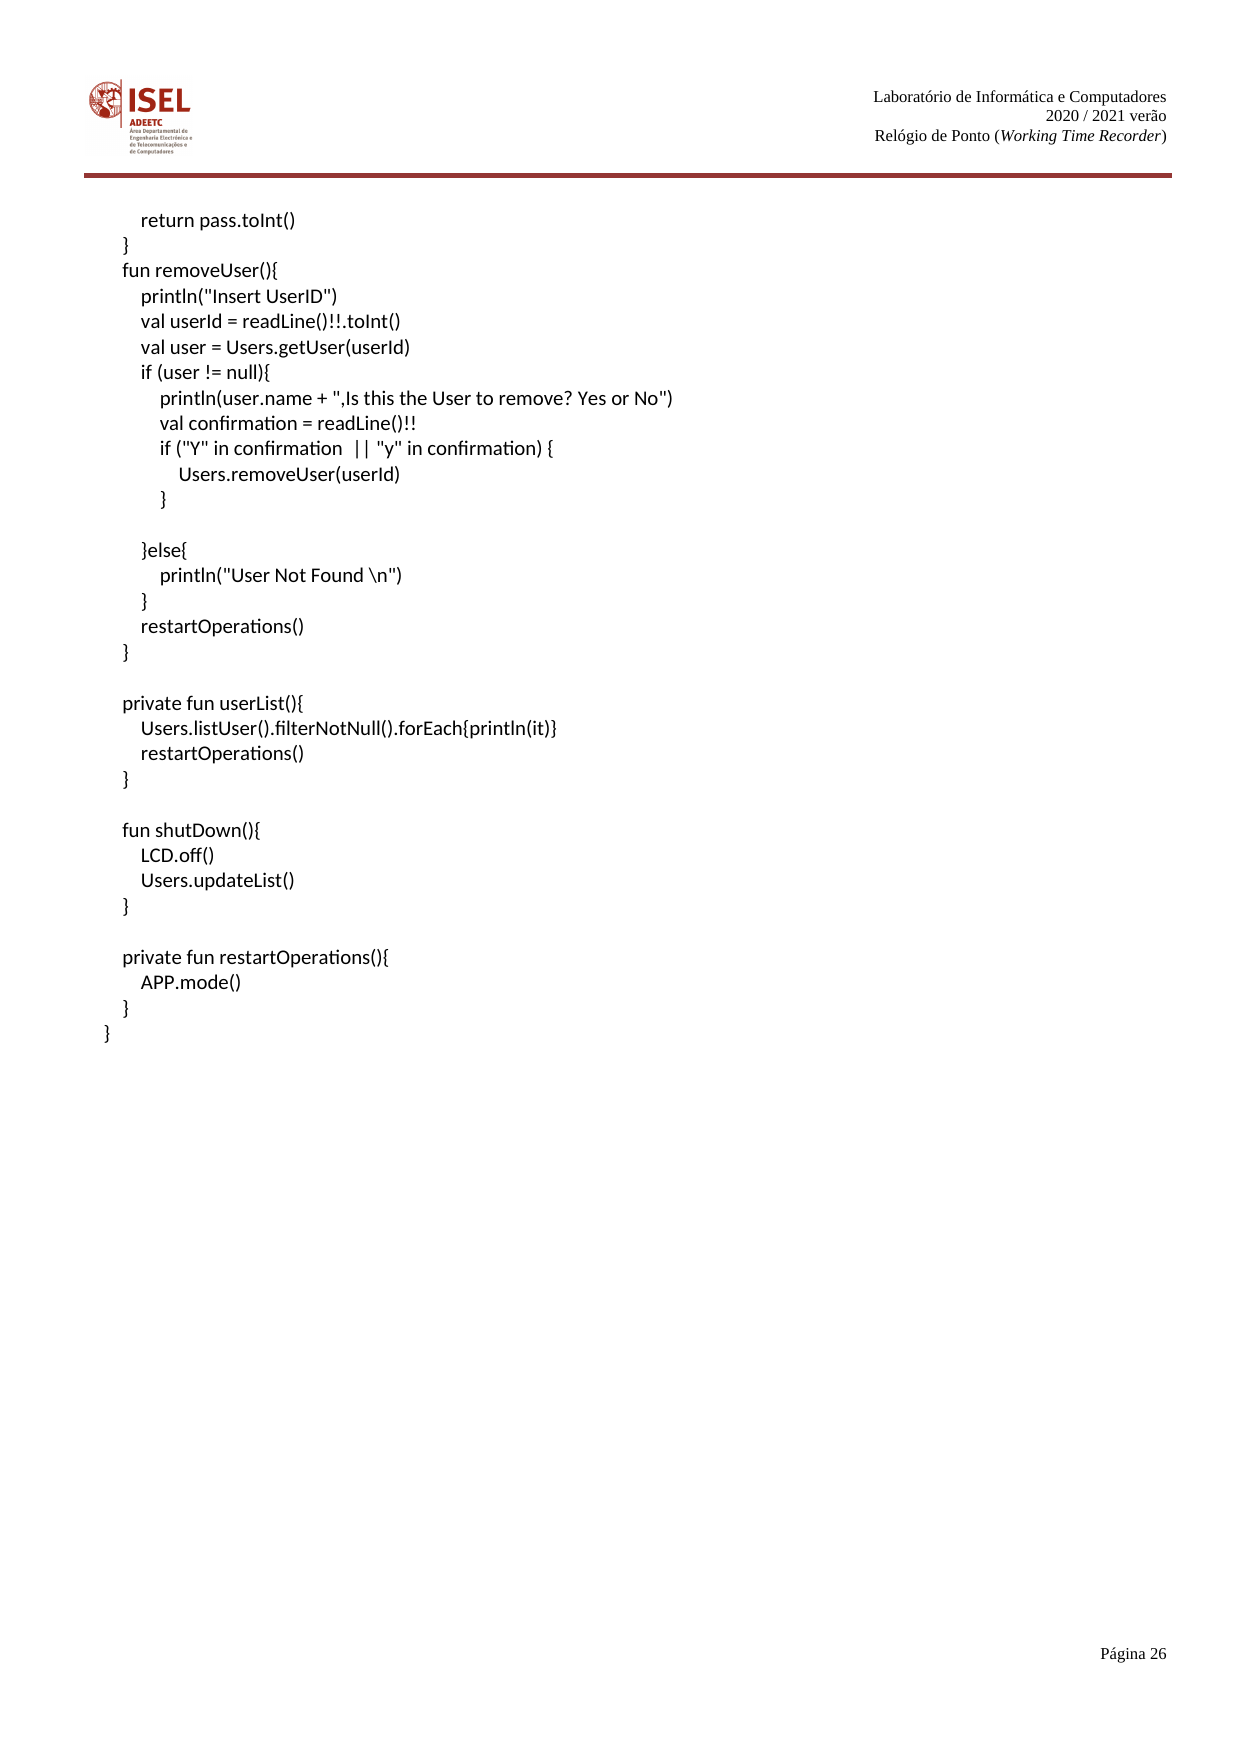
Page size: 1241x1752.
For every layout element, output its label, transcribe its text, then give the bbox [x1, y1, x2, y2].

text } [103, 486, 1166, 512]
text APP.mode() [103, 969, 1166, 995]
text }else{ [103, 537, 1166, 563]
text fun removeUser(){ [103, 258, 1166, 283]
text if (user != null){ [103, 359, 1166, 385]
text private fun userList(){ [103, 690, 1166, 715]
text if ("Y" in confirmation || "y" in confirmation) { [103, 436, 1166, 461]
text val user = Users.getUser(userId) [103, 334, 1166, 359]
text } [103, 232, 1166, 258]
text } [103, 639, 1166, 664]
text Users.removeUser(userId) [103, 461, 1166, 486]
text } [103, 995, 1166, 1020]
text val userId = readLine()!!.toInt() [103, 308, 1166, 334]
text private fun restartOperations(){ [103, 944, 1166, 969]
text LCD.off() [103, 842, 1166, 868]
text } [103, 766, 1166, 791]
text Users.listUser().filterNotNull().forEach{println(it)} [103, 715, 1166, 741]
text } [103, 1020, 1166, 1046]
text restartOperations() [103, 613, 1166, 639]
text println(user.name + ",Is this the User to remove? Yes or No") [103, 385, 1166, 410]
text Users.updateList() [103, 868, 1166, 893]
text fun shutDown(){ [103, 817, 1166, 842]
text println("User Not Found \n") [103, 563, 1166, 588]
text } [103, 588, 1166, 613]
text return pass.toInt() [103, 207, 1166, 232]
text val confirmation = readLine()!! [103, 410, 1166, 436]
text } [103, 893, 1166, 918]
text println("Insert UserID") [103, 283, 1166, 308]
text restartOperations() [103, 741, 1166, 766]
